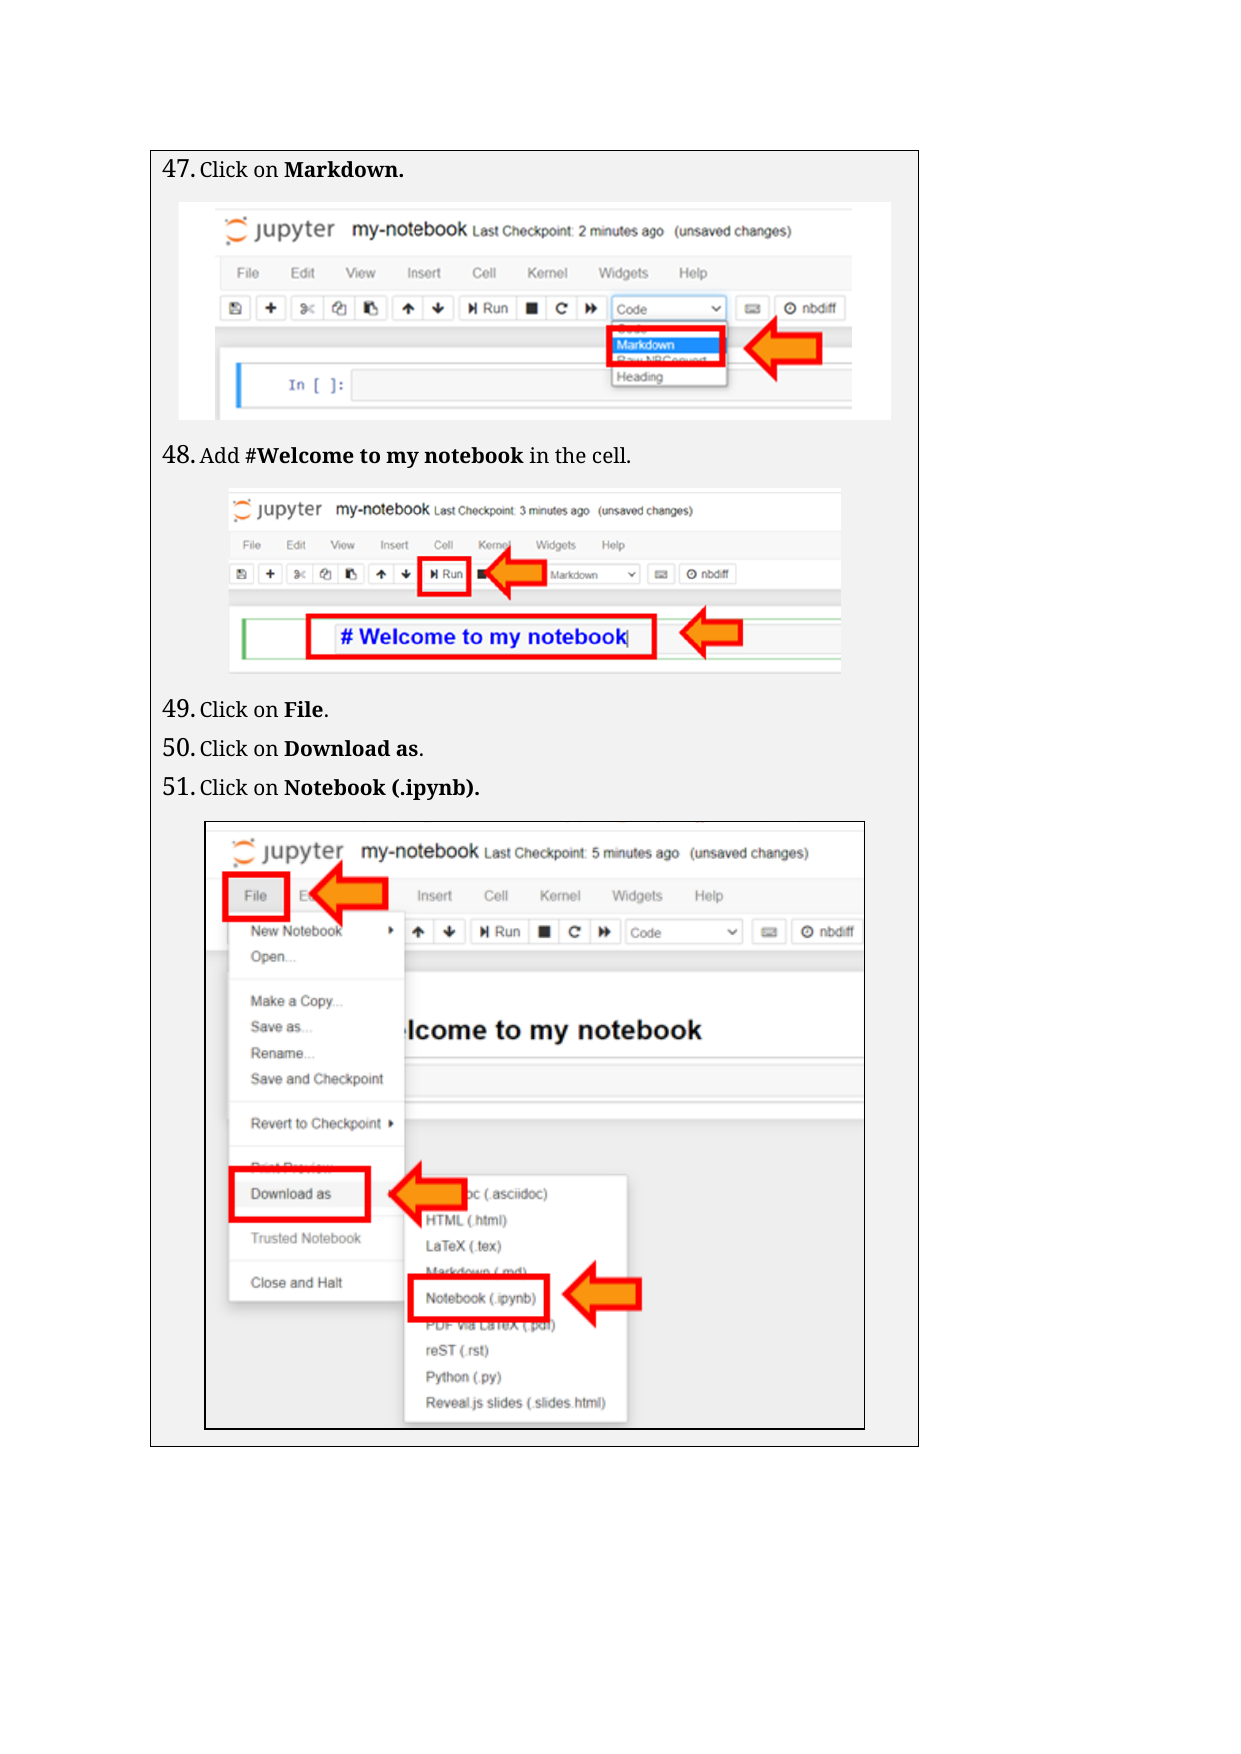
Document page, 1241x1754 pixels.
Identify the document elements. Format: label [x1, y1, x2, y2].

table_header [151, 151, 918, 1446]
picture [228, 488, 841, 674]
picture [178, 202, 891, 420]
picture [206, 822, 864, 1428]
